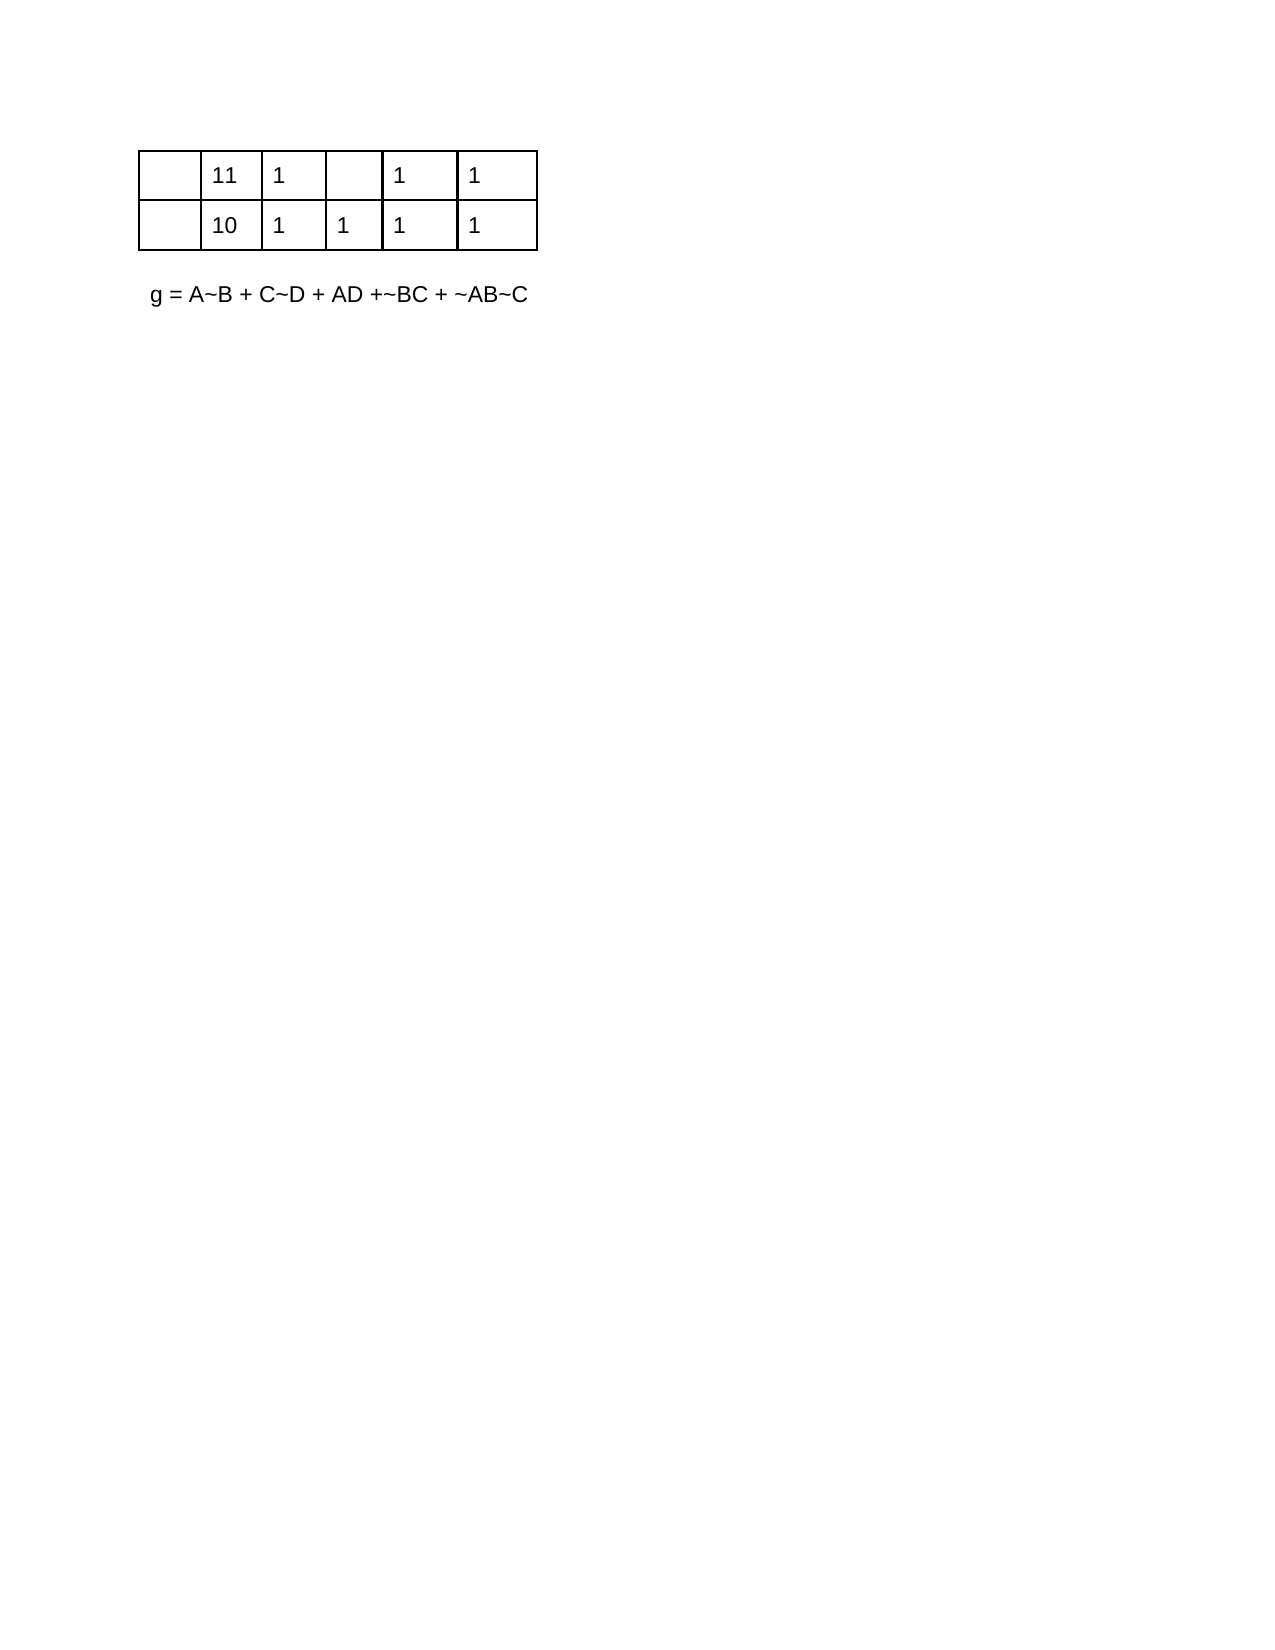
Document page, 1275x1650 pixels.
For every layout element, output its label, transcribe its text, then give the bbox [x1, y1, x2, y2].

table_cell 10 [202, 201, 261, 248]
table_cell 1 [384, 201, 456, 248]
table_cell 1 [327, 201, 381, 248]
text g = A~B + C~D + AD +~BC + ~AB~C [150, 281, 1125, 307]
table_cell 1 [459, 201, 536, 248]
table_cell [140, 152, 200, 199]
table_cell 11 [202, 152, 261, 199]
table_cell 1 [384, 152, 456, 199]
table_cell 1 [263, 152, 325, 199]
table_cell [327, 152, 381, 199]
table_cell 1 [459, 152, 536, 199]
table_cell [140, 201, 200, 248]
table_cell 1 [263, 201, 325, 248]
